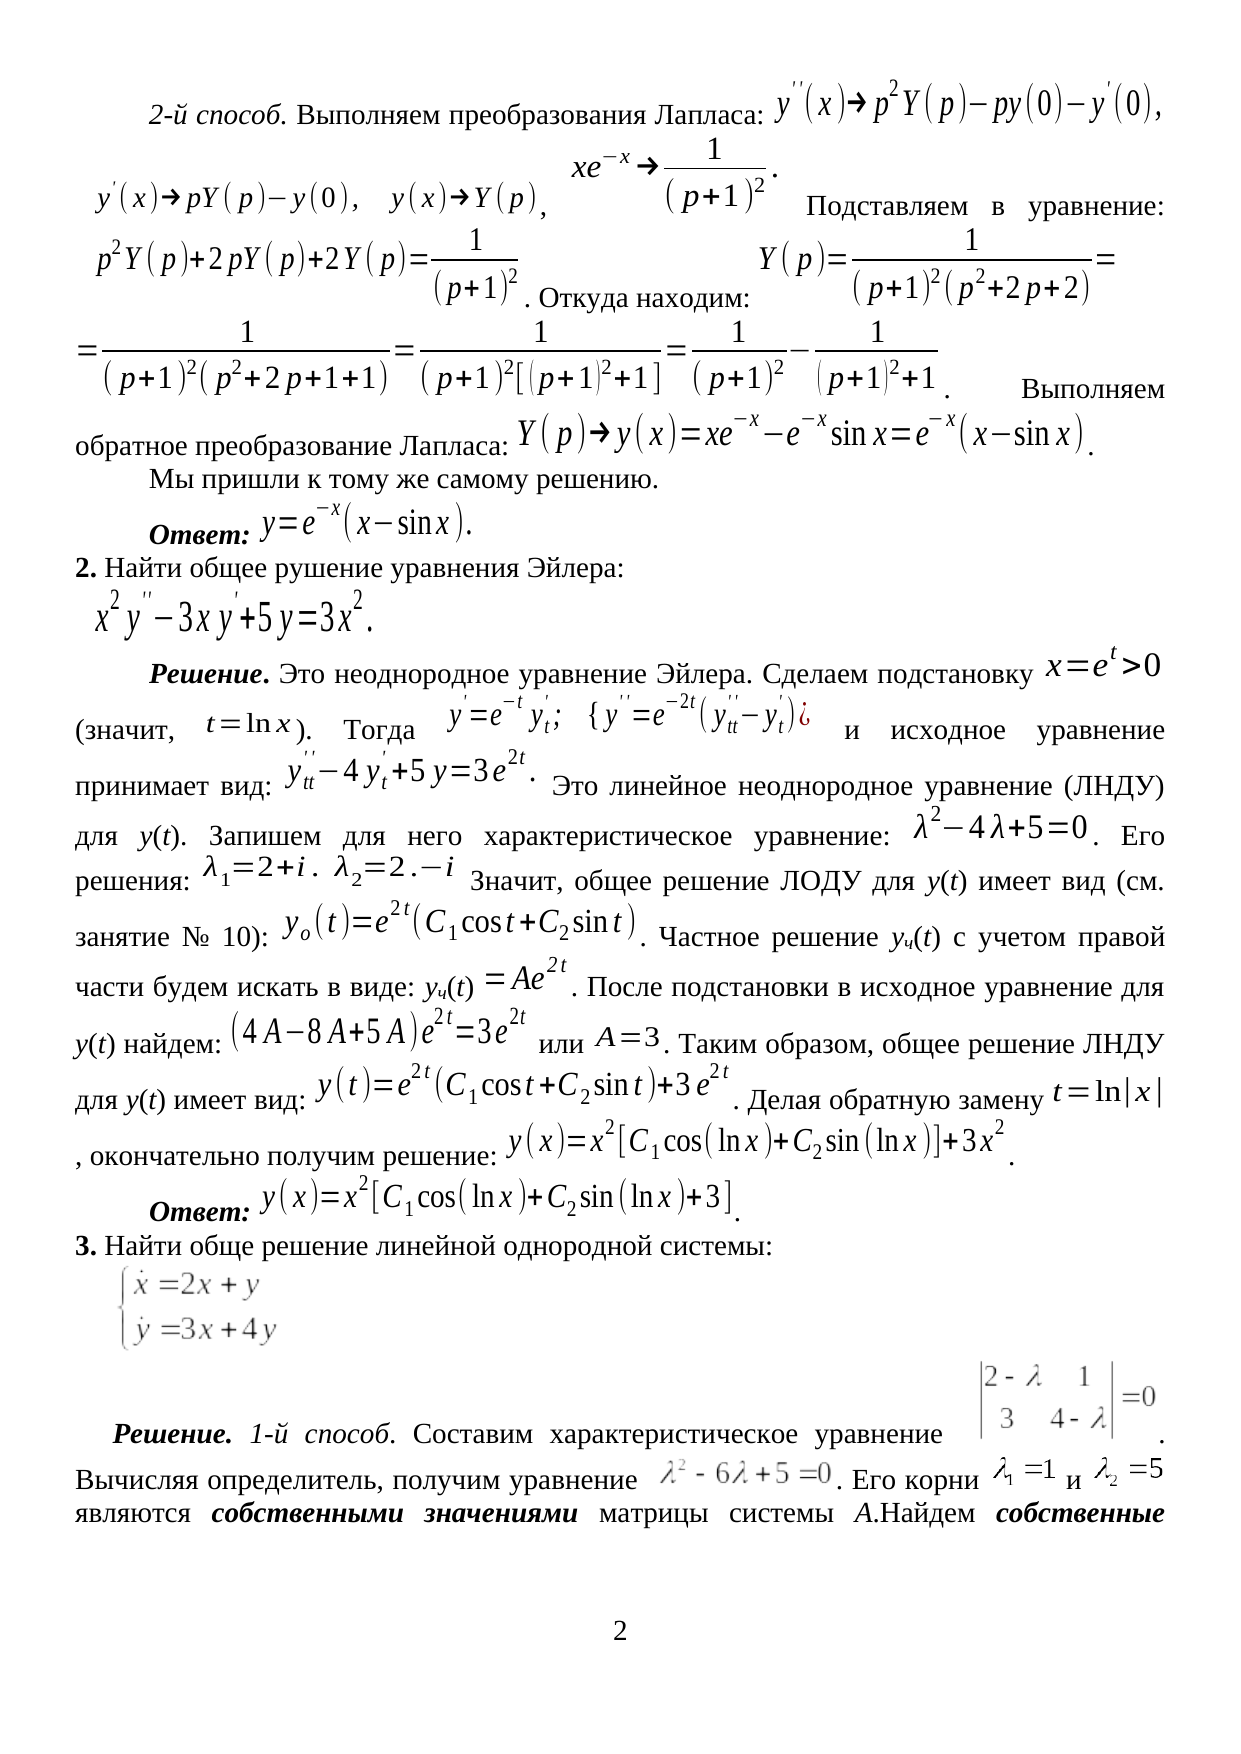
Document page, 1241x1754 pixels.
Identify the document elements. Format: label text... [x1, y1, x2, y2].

text Ответ: . [75, 1172, 1165, 1228]
text Мы пришли к тому же самому решению. [75, 461, 1165, 495]
text 2. Найти общее рушение уравнения Эйлера: [75, 551, 1165, 584]
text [75, 1355, 1165, 1529]
text . Выполняем обратное преобразование Лапласа: . [75, 313, 1165, 461]
text Ответ: [75, 495, 1165, 551]
text 2-й способ. Выполняем преобразования Лапласа: , Подставляем в уравнение: . Откуда находим: [94, 75, 1165, 313]
text 3. Найти обще решение линейной однородной системы: [75, 1228, 1165, 1261]
text Решение. Это неоднородное уравнение Эйлера. Сделаем подстановку (значит, ). Тогда и исходное уравнение принимает вид: Это линейное неоднородное уравнение (ЛНДУ) для y(t). Запишем для него характеристическое уравнение: . Его решения: Значит, общее решение ЛОДУ для y(t) имеет вид (см. занятие № 10): . Частное решение yч(t) с учетом правой части будем искать в виде: yч(t) . После подстановки в исходное уравнение для y(t) найдем: или . Таким образом, общее решение ЛНДУ для y(t) имеет вид: . Делая обратную замену , окончательно получим решение: . [75, 640, 1165, 1172]
